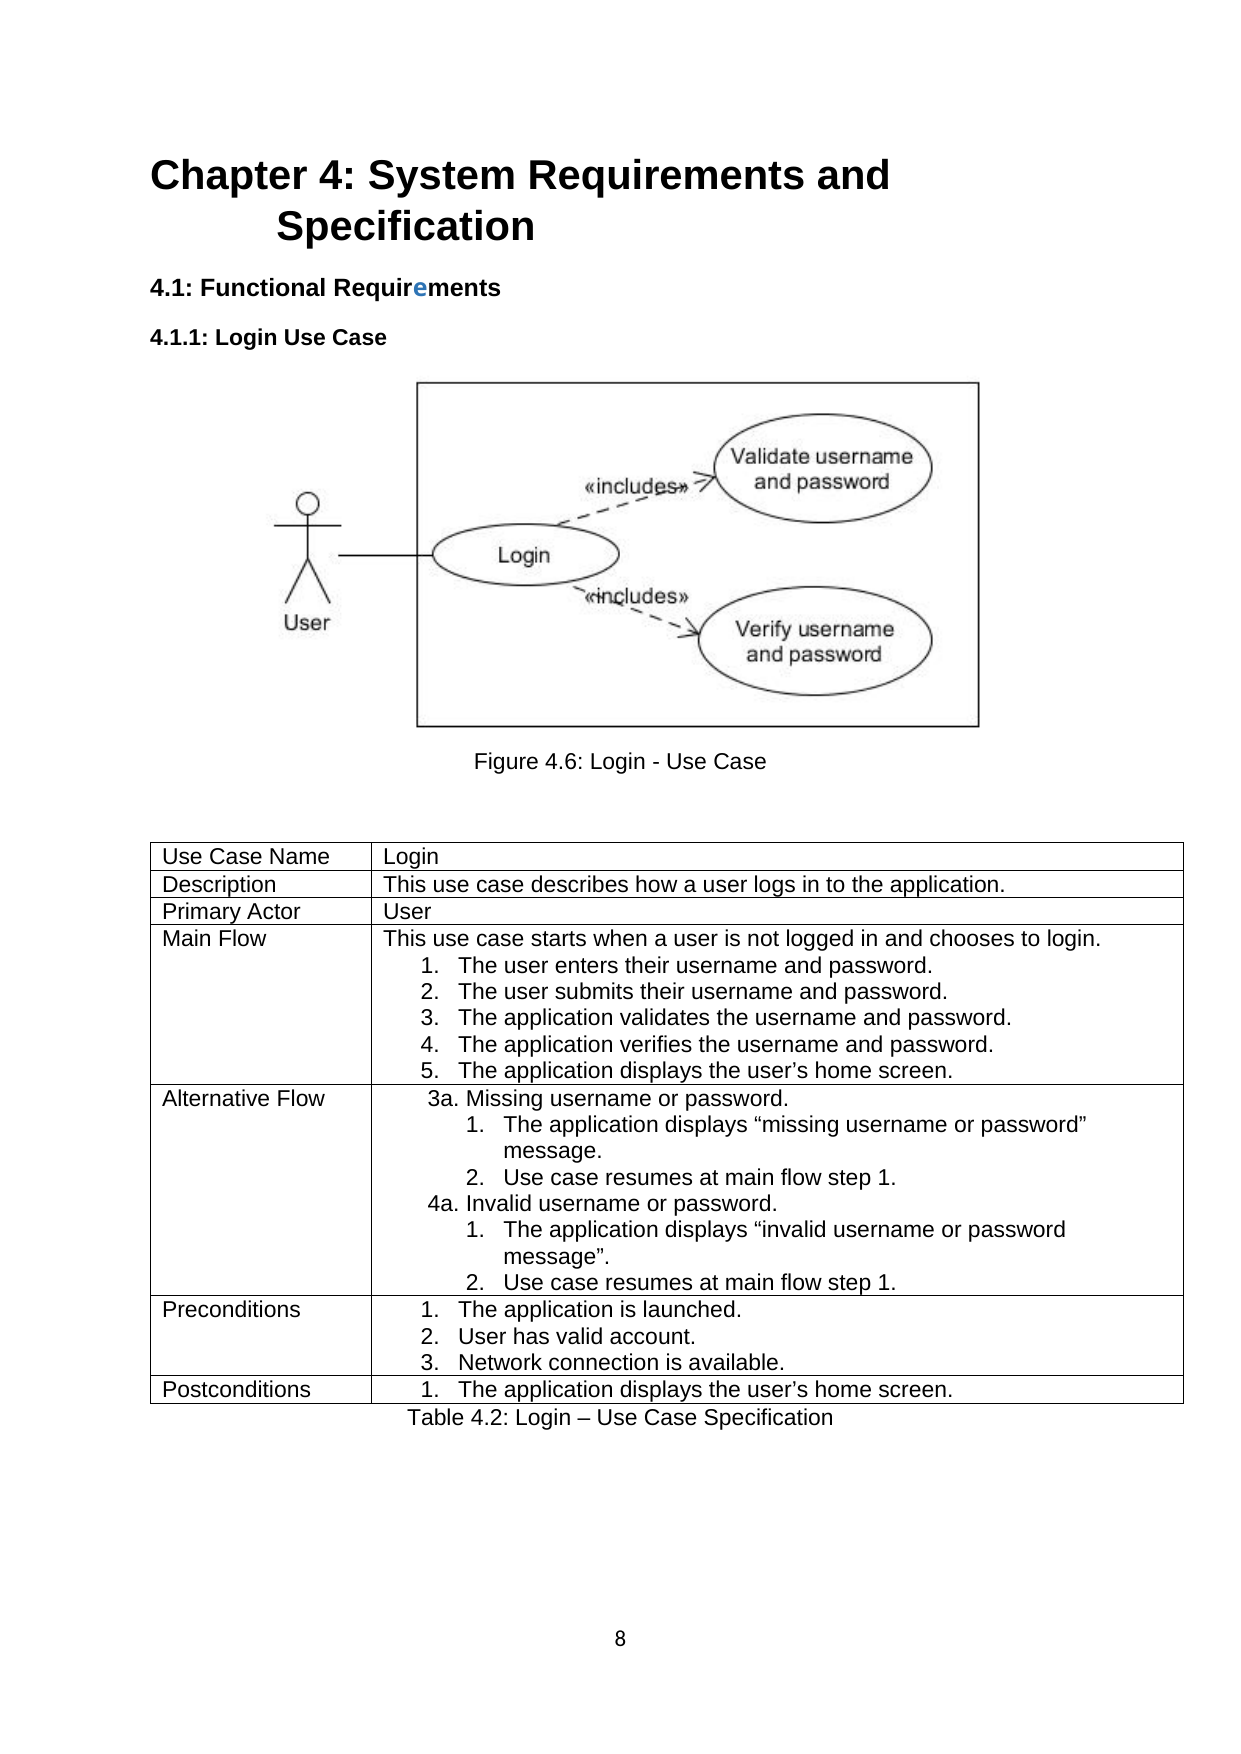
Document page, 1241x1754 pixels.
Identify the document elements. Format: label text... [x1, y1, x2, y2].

table_cell This use case starts when a user is not logged in and chooses to login. The user enters their username and password. The user submits their username and password. The application validates the username and password. The application verifies the username and password. The application displays the user’s home screen. [372, 925, 1183, 1083]
table_header Use Case Name [151, 843, 371, 869]
table_cell Main Flow [151, 925, 371, 1083]
table_cell Postconditions [151, 1376, 371, 1403]
table_header Login [372, 843, 1183, 869]
table_cell Preconditions [151, 1296, 371, 1375]
table_cell The application displays the user’s home screen. [372, 1376, 1183, 1403]
table_cell Alternative Flow [151, 1085, 371, 1295]
subtitle System Requirements and Specification [150, 150, 1090, 249]
subtitle Functional Requirements [150, 270, 1090, 304]
subtitle Login Use Case [150, 323, 1090, 350]
picture [229, 351, 1011, 729]
table_cell Description [151, 871, 371, 897]
table_cell Primary Actor [151, 898, 371, 924]
table_cell 3a. Missing username or password. The application displays “missing username or password” message. Use case resumes at main flow step 1. 4a. Invalid username or password. The application displays “invalid username or password message”. Use case resumes at main flow step 1. [372, 1085, 1183, 1295]
table_cell The application is launched. User has valid account. Network connection is available. [372, 1296, 1183, 1375]
table_cell This use case describes how a user logs in to the application. [372, 871, 1183, 897]
table_cell User [372, 898, 1183, 924]
